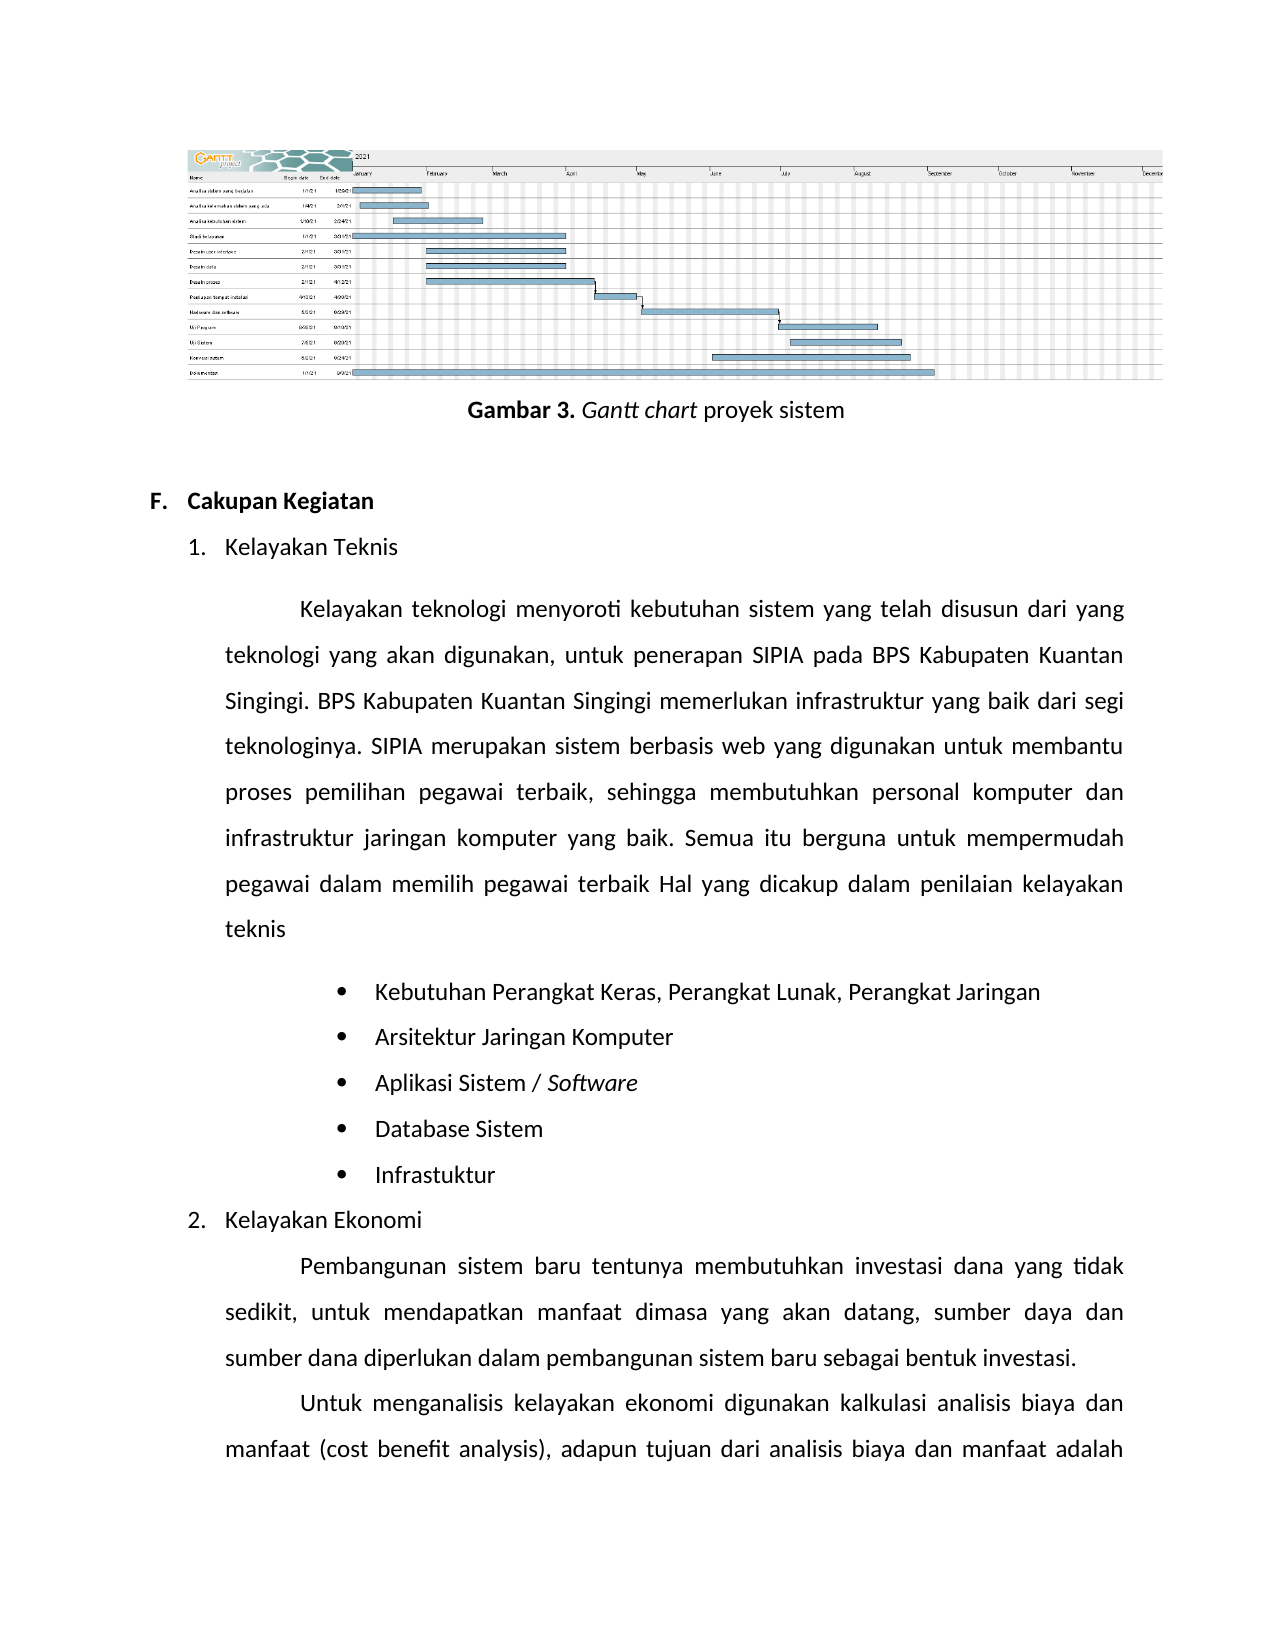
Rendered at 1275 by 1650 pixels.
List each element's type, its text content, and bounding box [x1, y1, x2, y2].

list Pembangunan sistem baru tentunya membutuhkan investasi dana yang tidak sedikit, untuk mendapatkan manfaat dimasa yang akan datang, sumber daya dan sumber dana diperlukan dalam pembangunan sistem baru sebagai bentuk investasi. [225, 1250, 1125, 1372]
list Kelayakan Ekonomi [187, 1204, 1125, 1235]
list Cakupan Kegiatan [150, 485, 1125, 516]
list Gambar 3. Gantt chart proyek sistem [187, 394, 1125, 424]
list Aplikasi Sistem / Software [337, 1067, 1125, 1098]
list Arsitektur Jaringan Komputer [337, 1022, 1125, 1052]
list Kelayakan Teknis [187, 531, 1125, 561]
list Database Sistem [337, 1113, 1125, 1143]
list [225, 1387, 1125, 1464]
text Kelayakan teknologi menyoroti kebutuhan sistem yang telah disusun dari yang teknologi yang akan digunakan, untuk penerapan SIPIA pada BPS Kabupaten Kuantan Singingi. BPS Kabupaten Kuantan Singingi memerlukan infrastruktur yang baik dari segi teknologinya. SIPIA merupakan sistem berbasis web yang digunakan untuk membantu proses pemilihan pegawai terbaik, sehingga membutuhkan personal komputer dan infrastruktur jaringan komputer yang baik. Semua itu berguna untuk mempermudah pegawai dalam memilih pegawai terbaik Hal yang dicakup dalam penilaian kelayakan teknis [225, 593, 1125, 944]
list Infrastuktur [337, 1159, 1125, 1189]
picture [187, 150, 1163, 380]
list Kebutuhan Perangkat Keras, Perangkat Lunak, Perangkat Jaringan [337, 976, 1125, 1006]
